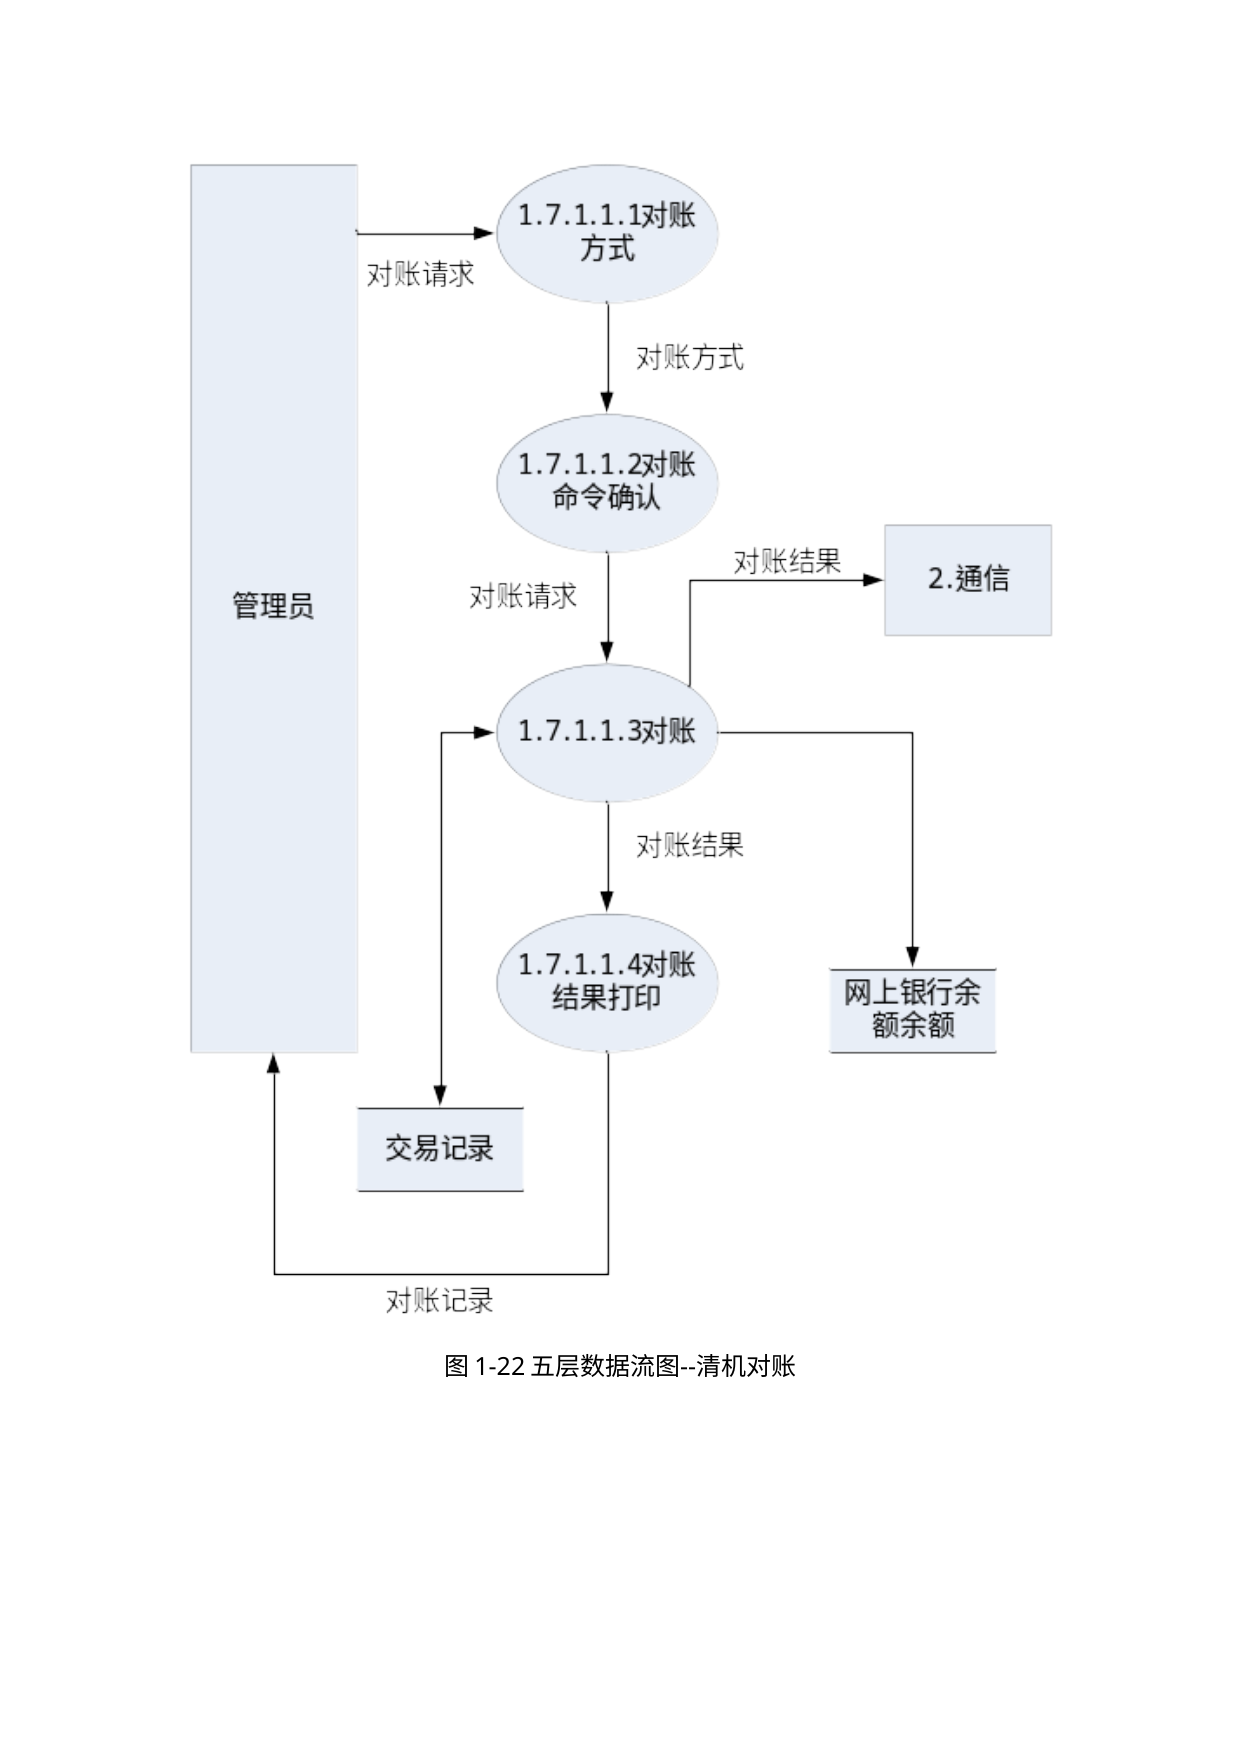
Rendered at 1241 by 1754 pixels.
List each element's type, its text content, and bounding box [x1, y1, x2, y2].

text 图1-22五层数据流图--清机对账 [187, 1332, 1053, 1397]
